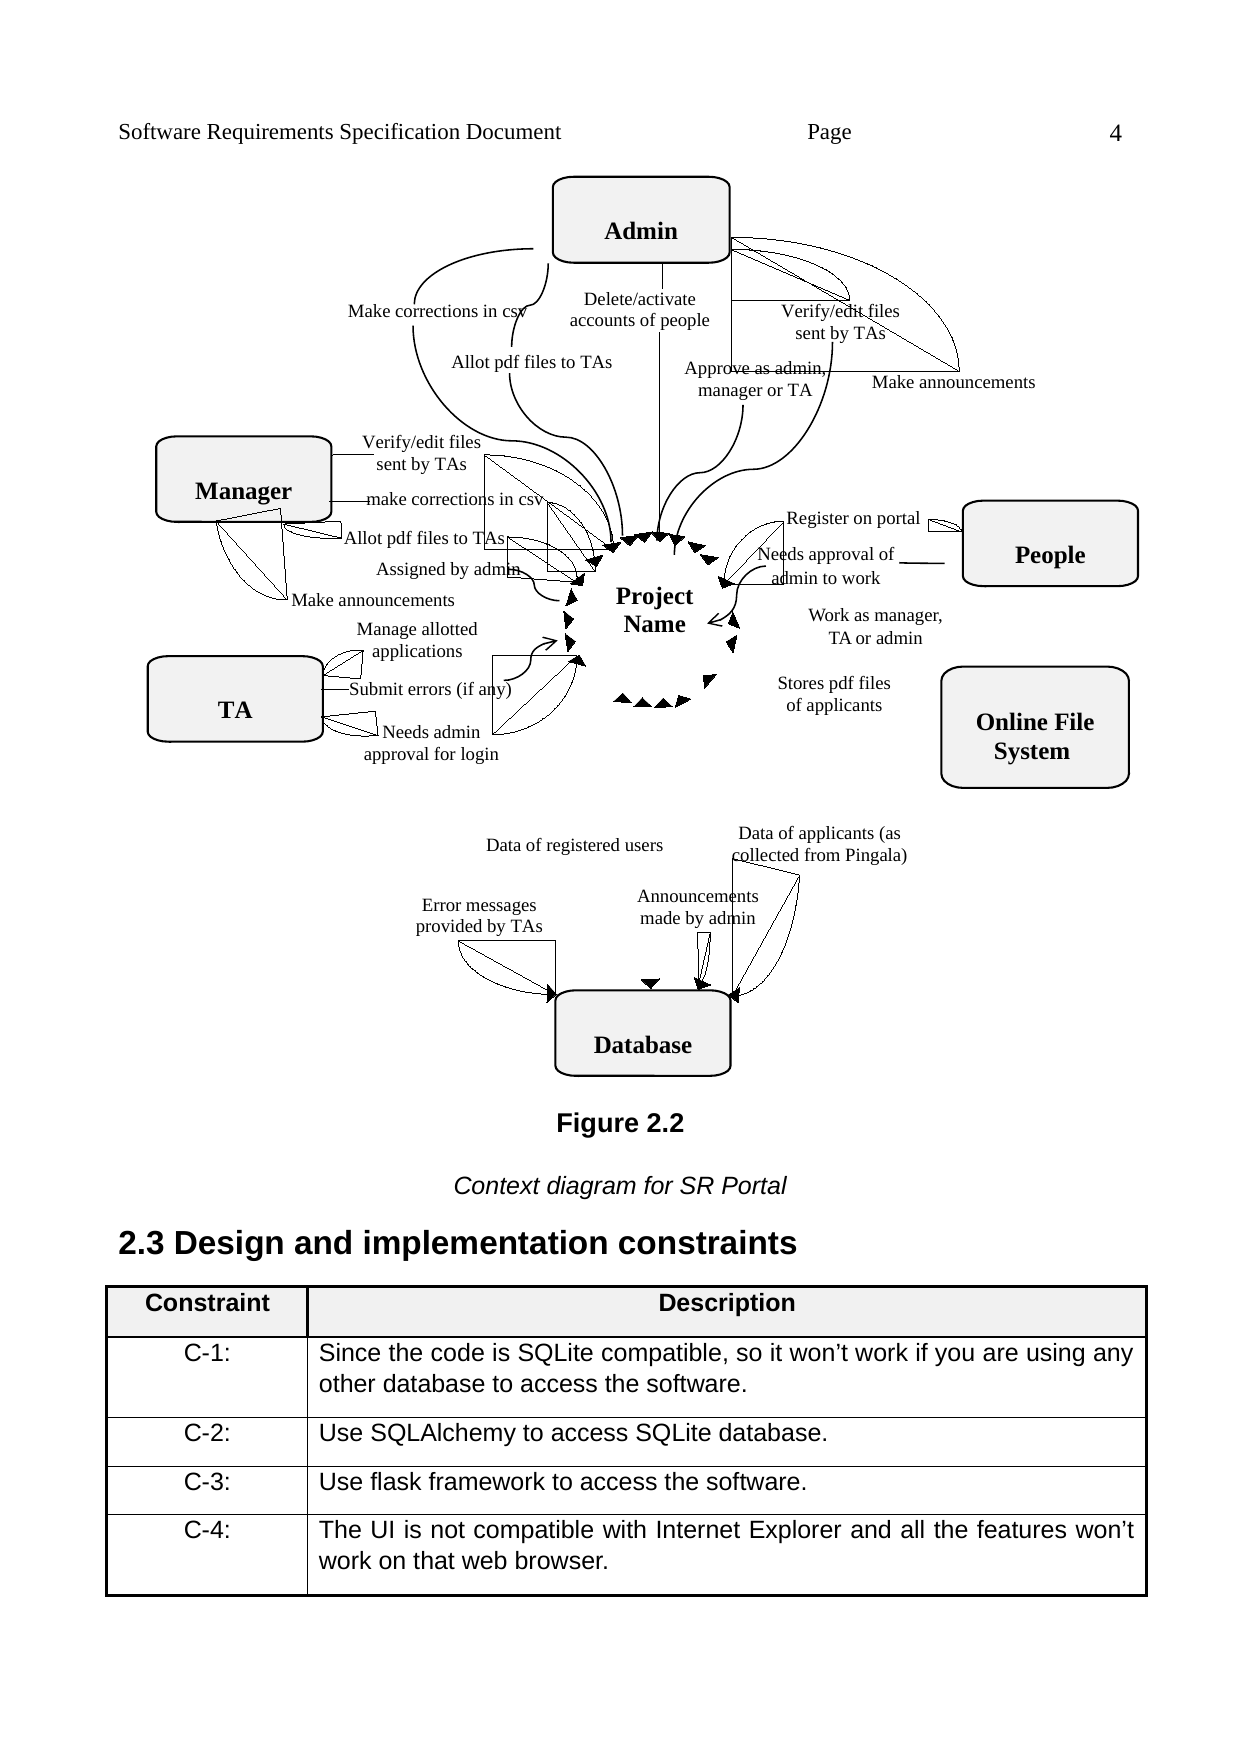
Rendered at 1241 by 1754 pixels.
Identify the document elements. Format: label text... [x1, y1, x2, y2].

table_header Constraint [108, 1288, 306, 1336]
text Figure 2.2 [118, 1107, 1122, 1138]
table_cell C-2: [108, 1418, 307, 1466]
table_cell Use SQLAlchemy to access SQLite database. [308, 1418, 1145, 1466]
text Context diagram for SR Portal [118, 1171, 1122, 1199]
subtitle 2.3 Design and implementation constraints [118, 1223, 1122, 1261]
table_cell Since the code is SQLite compatible, so it won’t work if you are using any other database to access the software. [308, 1338, 1145, 1417]
table_cell C-3: [108, 1467, 307, 1514]
table_cell The UI is not compatible with Internet Explorer and all the features won’t work on that web browser. [308, 1515, 1145, 1594]
table_cell C-1: [108, 1338, 307, 1417]
table_cell Use flask framework to access the software. [308, 1467, 1145, 1514]
table_header Description [309, 1288, 1145, 1336]
table_cell C-4: [108, 1515, 307, 1594]
